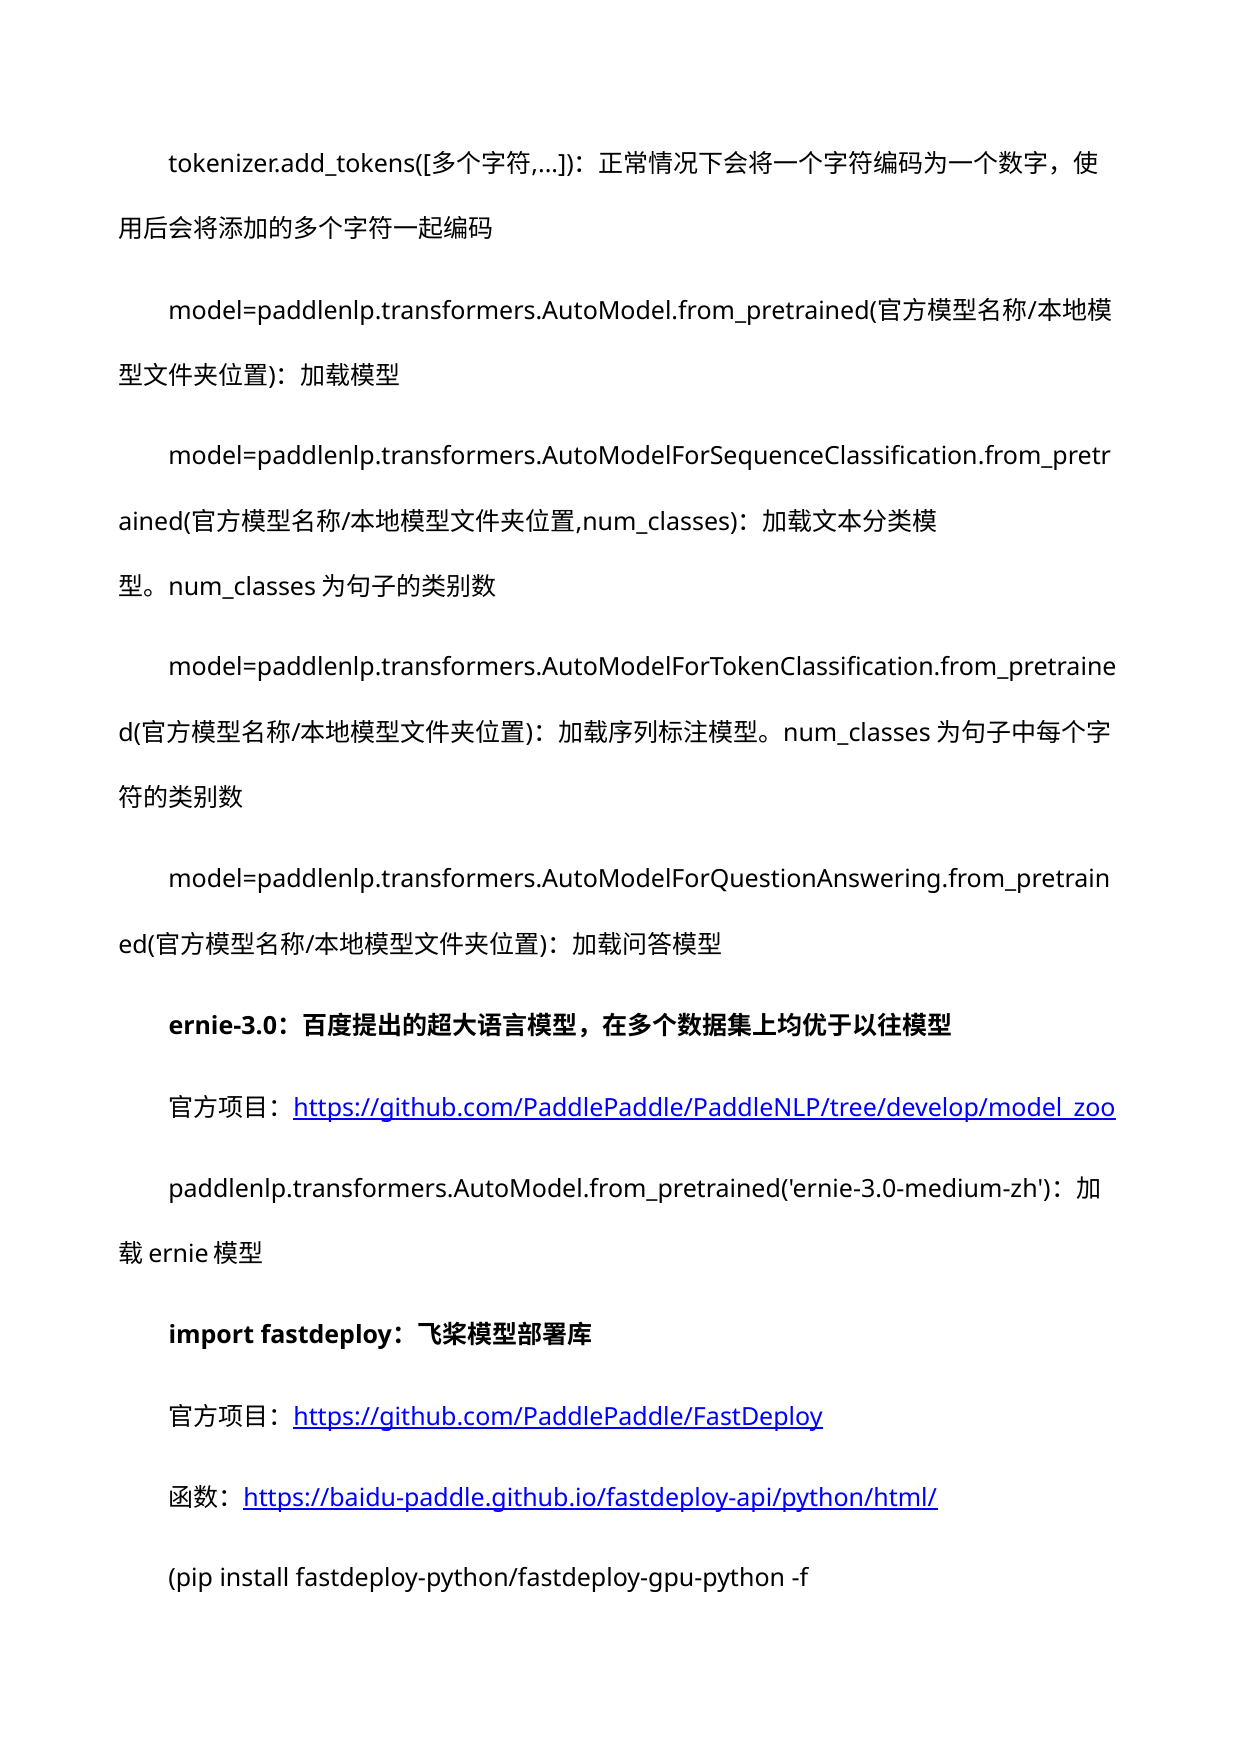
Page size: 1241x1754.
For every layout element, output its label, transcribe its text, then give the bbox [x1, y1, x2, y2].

list 官方项目：https://github.com/PaddlePaddle/PaddleNLP/tree/develop/model_zoo [118, 1073, 1122, 1138]
list 函数：https://baidu-paddle.github.io/fastdeploy-api/python/html/ [118, 1463, 1122, 1528]
list model=paddlenlp.transformers.AutoModelForSequenceClassification.from_pretrained(官方模型名称/本地模型文件夹位置,num_classes)：加载文本分类模型。num_classes为句子的类别数 [118, 422, 1122, 617]
list model=paddlenlp.transformers.AutoModelForTokenClassification.from_pretrained(官方模型名称/本地模型文件夹位置)：加载序列标注模型。num_classes为句子中每个字符的类别数 [118, 633, 1122, 828]
list 官方项目：https://github.com/PaddlePaddle/FastDeploy [118, 1382, 1122, 1447]
list model=paddlenlp.transformers.AutoModel.from_pretrained(官方模型名称/本地模型文件夹位置)：加载模型 [118, 276, 1122, 406]
list import fastdeploy：飞桨模型部署库 [118, 1300, 1122, 1365]
list ernie-3.0：百度提出的超大语言模型，在多个数据集上均优于以往模型 [118, 991, 1122, 1056]
list paddlenlp.transformers.AutoModel.from_pretrained('ernie-3.0-medium-zh')：加载ernie模型 [118, 1154, 1122, 1284]
list tokenizer.add_tokens([多个字符,...])：正常情况下会将一个字符编码为一个数字，使用后会将添加的多个字符一起编码 [118, 129, 1122, 259]
list model=paddlenlp.transformers.AutoModelForQuestionAnswering.from_pretrained(官方模型名称/本地模型文件夹位置)：加载问答模型 [118, 845, 1122, 975]
list (pip install fastdeploy-python/fastdeploy-gpu-python -f https://www.paddlepaddle.org.cn/whl/fastdeploy.html) [118, 1544, 1122, 1609]
